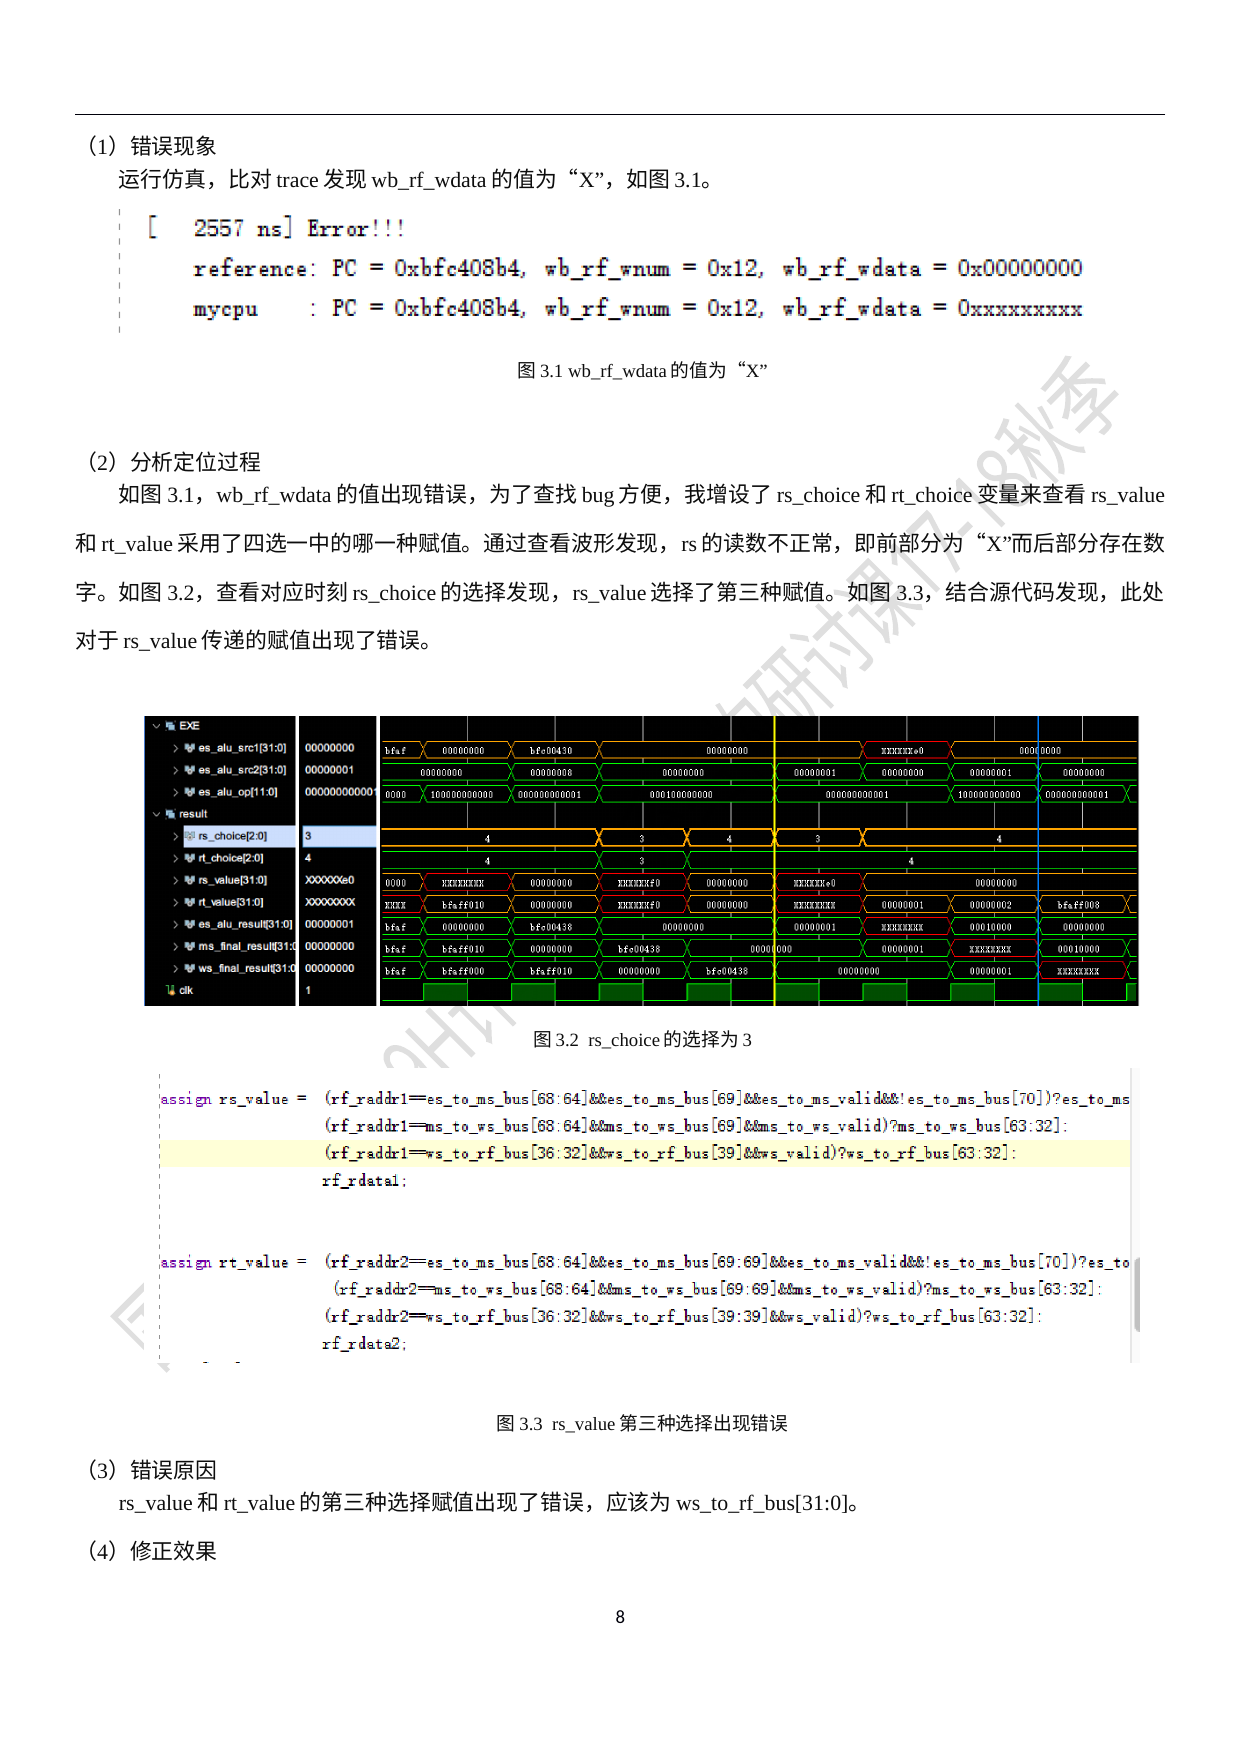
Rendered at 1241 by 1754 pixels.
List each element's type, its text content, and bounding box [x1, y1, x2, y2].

text rs_value和rt_value的第三种选择赋值出现了错误，应该为ws_to_rf_bus[31:0]。 [75, 1485, 1165, 1517]
picture [144, 716, 1140, 1006]
text （1）错误现象 [75, 129, 1165, 161]
text （3）错误原因 [75, 1452, 1165, 1485]
text （2）分析定位过程 [75, 444, 1165, 477]
text 如图3.1，wb_rf_wdata的值出现错误，为了查找bug方便，我增设了rs_choice和rt_choice变量来查看rs_value和rt_value采用了四选一中的哪一种赋值。通过查看波形发现，rs的读数不正常，即前部分为“X”而后部分存在数字。如图3.2，查看对应时刻rs_choice的选择发现，rs_value选择了第三种赋值。如图3.3，结合源代码发现，此处对于rs_value传递的赋值出现了错误。 [75, 477, 1165, 655]
text 图3.1 wb_rf_wdata的值为“X” [119, 353, 1165, 385]
text （4）修正效果 [75, 1533, 1165, 1566]
text 运行仿真，比对trace发现wb_rf_wdata的值为“X”，如图3.1。 [75, 161, 1165, 194]
text 图3.3 rs_value第三种选择出现错误 [119, 1406, 1165, 1439]
picture [118, 209, 1161, 337]
text 图3.2 rs_choice的选择为3 [119, 1022, 1165, 1054]
picture [144, 1068, 1140, 1363]
